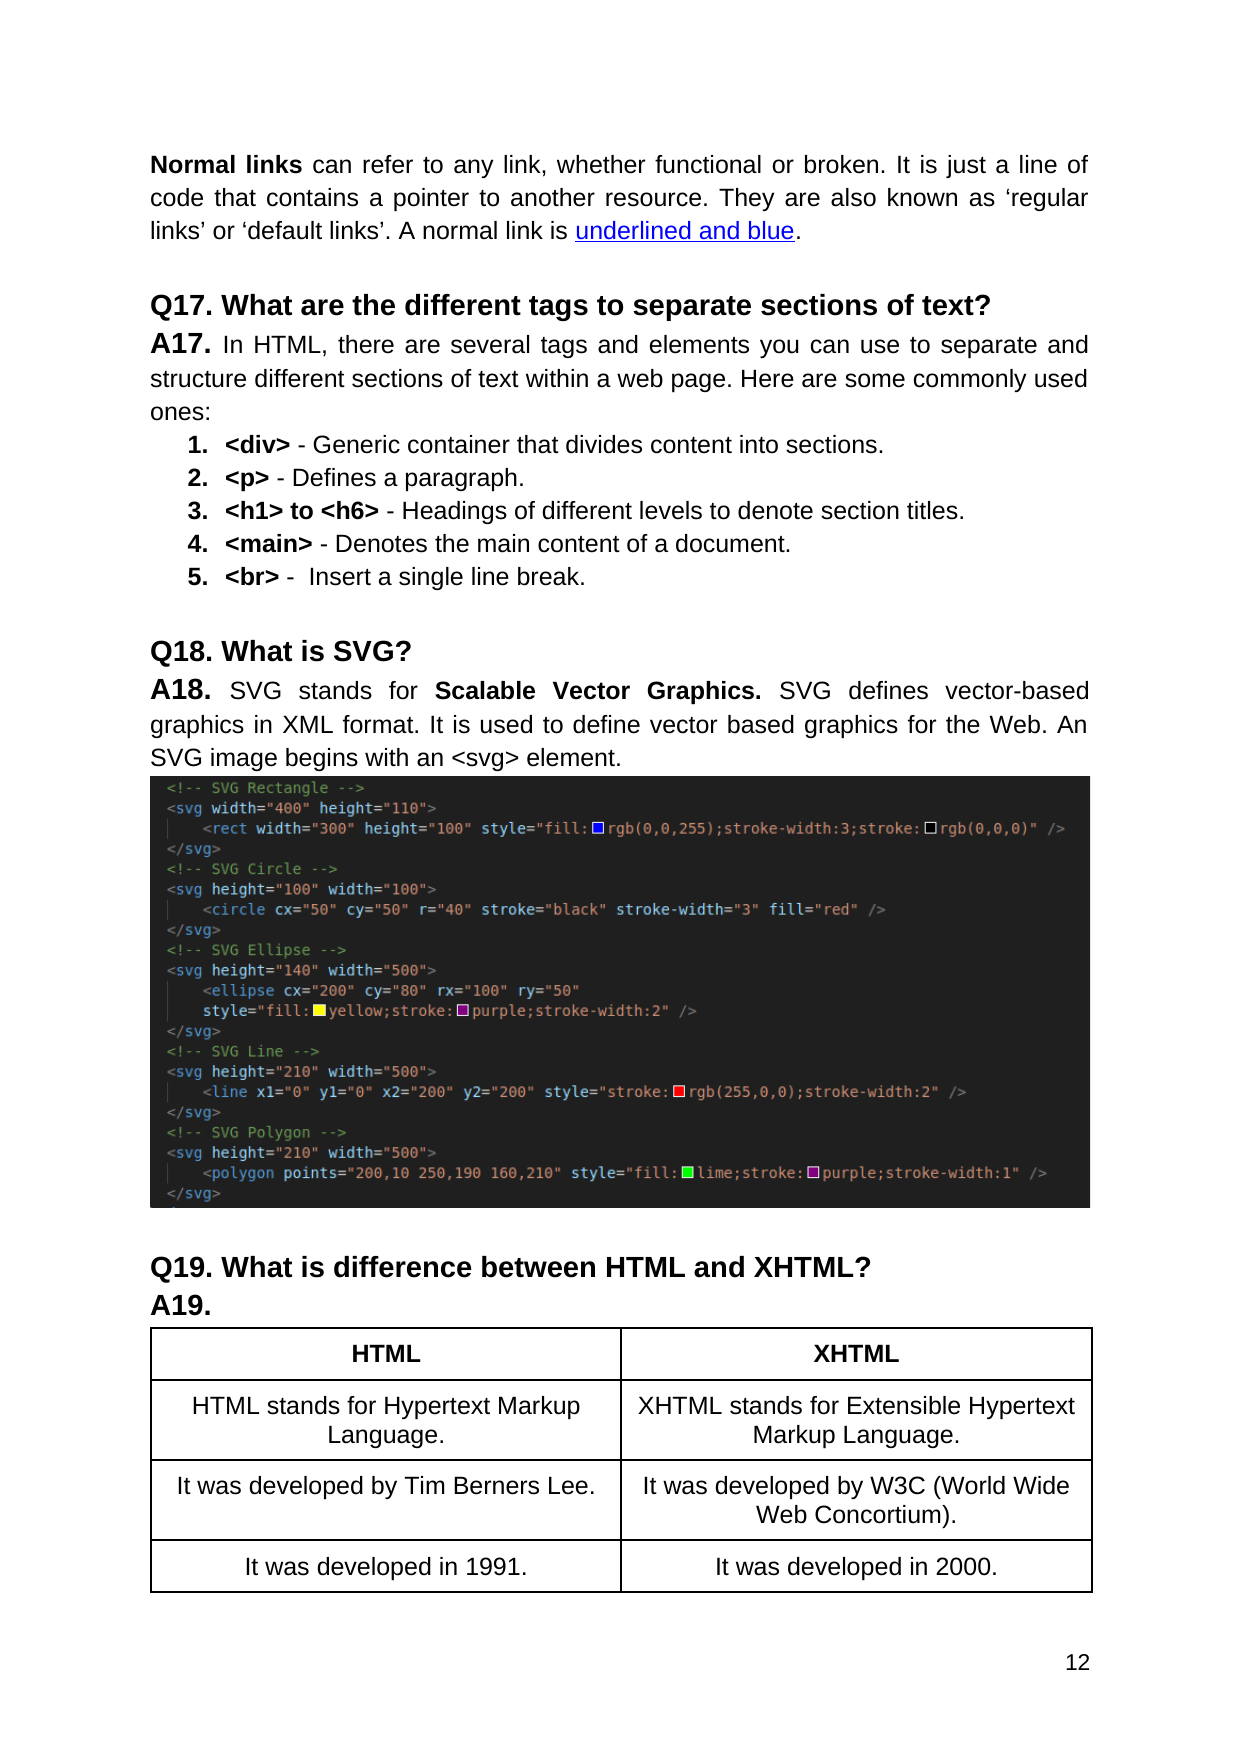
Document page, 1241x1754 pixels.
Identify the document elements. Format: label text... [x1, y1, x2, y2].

table_header HTML [152, 1329, 620, 1378]
list <p> - Defines a paragraph. [187, 463, 1090, 492]
table_cell It was developed by Tim Berners Lee. [152, 1461, 620, 1539]
table_header XHTML [622, 1329, 1091, 1378]
list <br> - Insert a single line break. [187, 562, 1090, 591]
text A17. In HTML, there are several tags and elements you can use to separate and structure different sections of text within a web page. Here are some commonly used ones: [150, 326, 1090, 426]
text A18. SVG stands for Scalable Vector Graphics. SVG defines vector-based graphics in XML format. It is used to define vector based graphics for the Web. An SVG image begins with an <svg> element. [150, 672, 1090, 772]
text A19. [150, 1288, 1090, 1322]
table_cell It was developed in 1991. [152, 1541, 620, 1591]
text Q17. What are the different tags to separate sections of text? [150, 288, 1090, 321]
table_cell It was developed by W3C (World Wide Web Concortium). [622, 1461, 1091, 1539]
table_cell It was developed in 2000. [622, 1541, 1091, 1591]
table_cell XHTML stands for Extensible Hypertext Markup Language. [622, 1381, 1091, 1459]
list <div> - Generic container that divides content into sections. [187, 430, 1090, 459]
text Q19. What is difference between HTML and XHTML? [150, 1250, 1090, 1283]
picture [150, 776, 1091, 1208]
table_cell HTML stands for Hypertext Markup Language. [152, 1381, 620, 1459]
list <main> - Denotes the main content of a document. [187, 529, 1090, 558]
text Normal links can refer to any link, whether functional or broken. It is just a line of code that contains a pointer to another resource. They are also known as ‘regular links’ or ‘default links’. A normal link is underlined and blue. [150, 150, 1090, 245]
text Q18. What is SVG? [150, 634, 1090, 667]
list <h1> to <h6> - Headings of different levels to denote section titles. [187, 496, 1090, 525]
